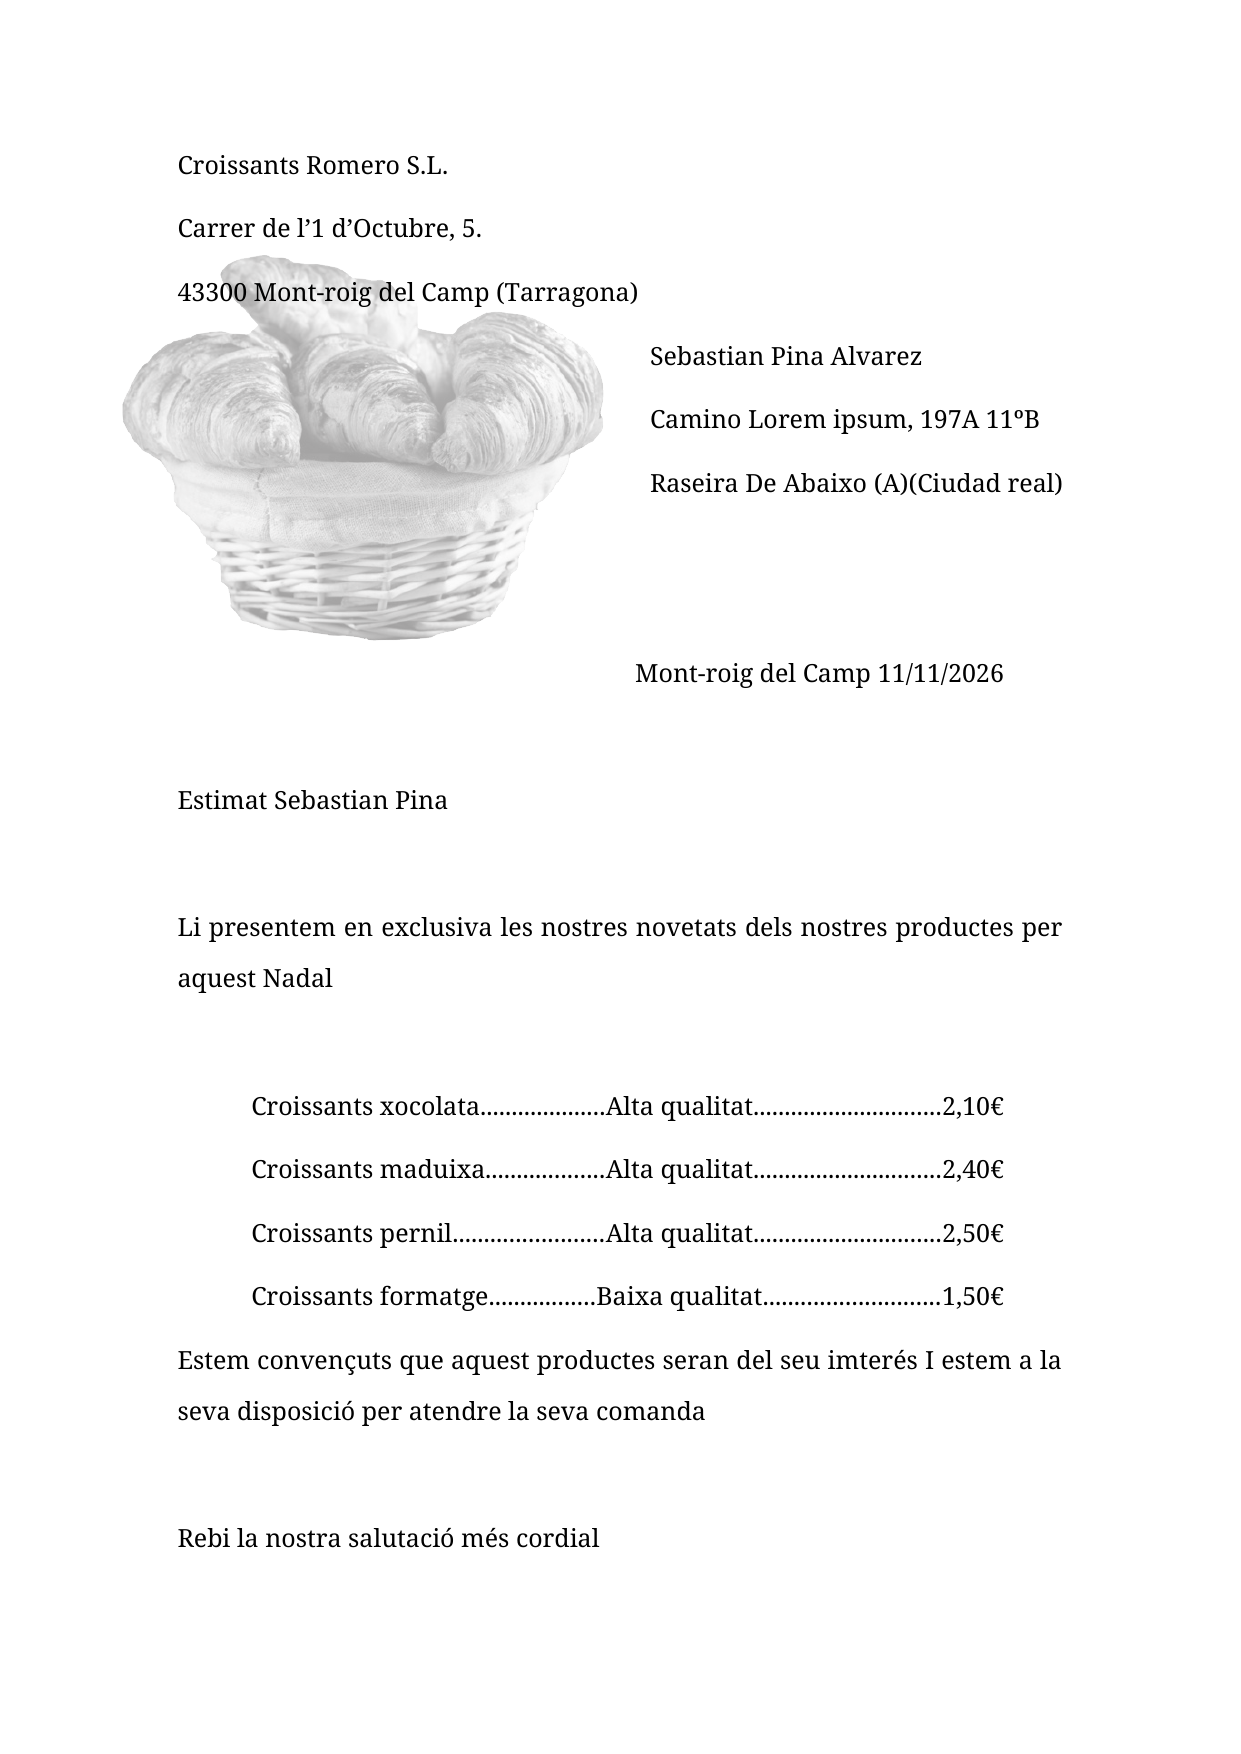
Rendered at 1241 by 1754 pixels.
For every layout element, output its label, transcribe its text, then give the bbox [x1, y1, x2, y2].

text Li presentem en exclusiva les nostres novetats dels nostres productes per aquest Nadal [177, 910, 1063, 995]
text Croissants formatge Baixa qualitat 1,50€ [177, 1279, 1063, 1313]
text Croissants maduixa Alta qualitat 2,40€ [177, 1152, 1063, 1186]
text Mont-roig del Camp 30/10/2023 [177, 656, 1063, 690]
text Carrer de l’1 d’Octubre, 5. [177, 211, 1063, 245]
text Rebi la nostra salutació més cordial [177, 1521, 1063, 1554]
text Estimat Sebastian Pina [177, 783, 1063, 817]
text Raseira De Abaixo (A)(Ciudad real) [650, 465, 1226, 499]
text Camino Lorem ipsum, 197A 11ºB [650, 402, 1226, 436]
text Croissants pernil Alta qualitat 2,50€ [177, 1215, 1063, 1249]
text 43300 Mont-roig del Camp (Tarragona) [177, 275, 1063, 309]
text Estem convençuts que aquest productes seran del seu imterés I estem a la seva disposició per atendre la seva comanda [177, 1342, 1063, 1427]
text Sebastian Pina Alvarez [650, 338, 1226, 372]
text Croissants xocolata Alta qualitat 2,10€ [177, 1088, 1063, 1122]
text Croissants Romero S.L. [177, 148, 1063, 182]
